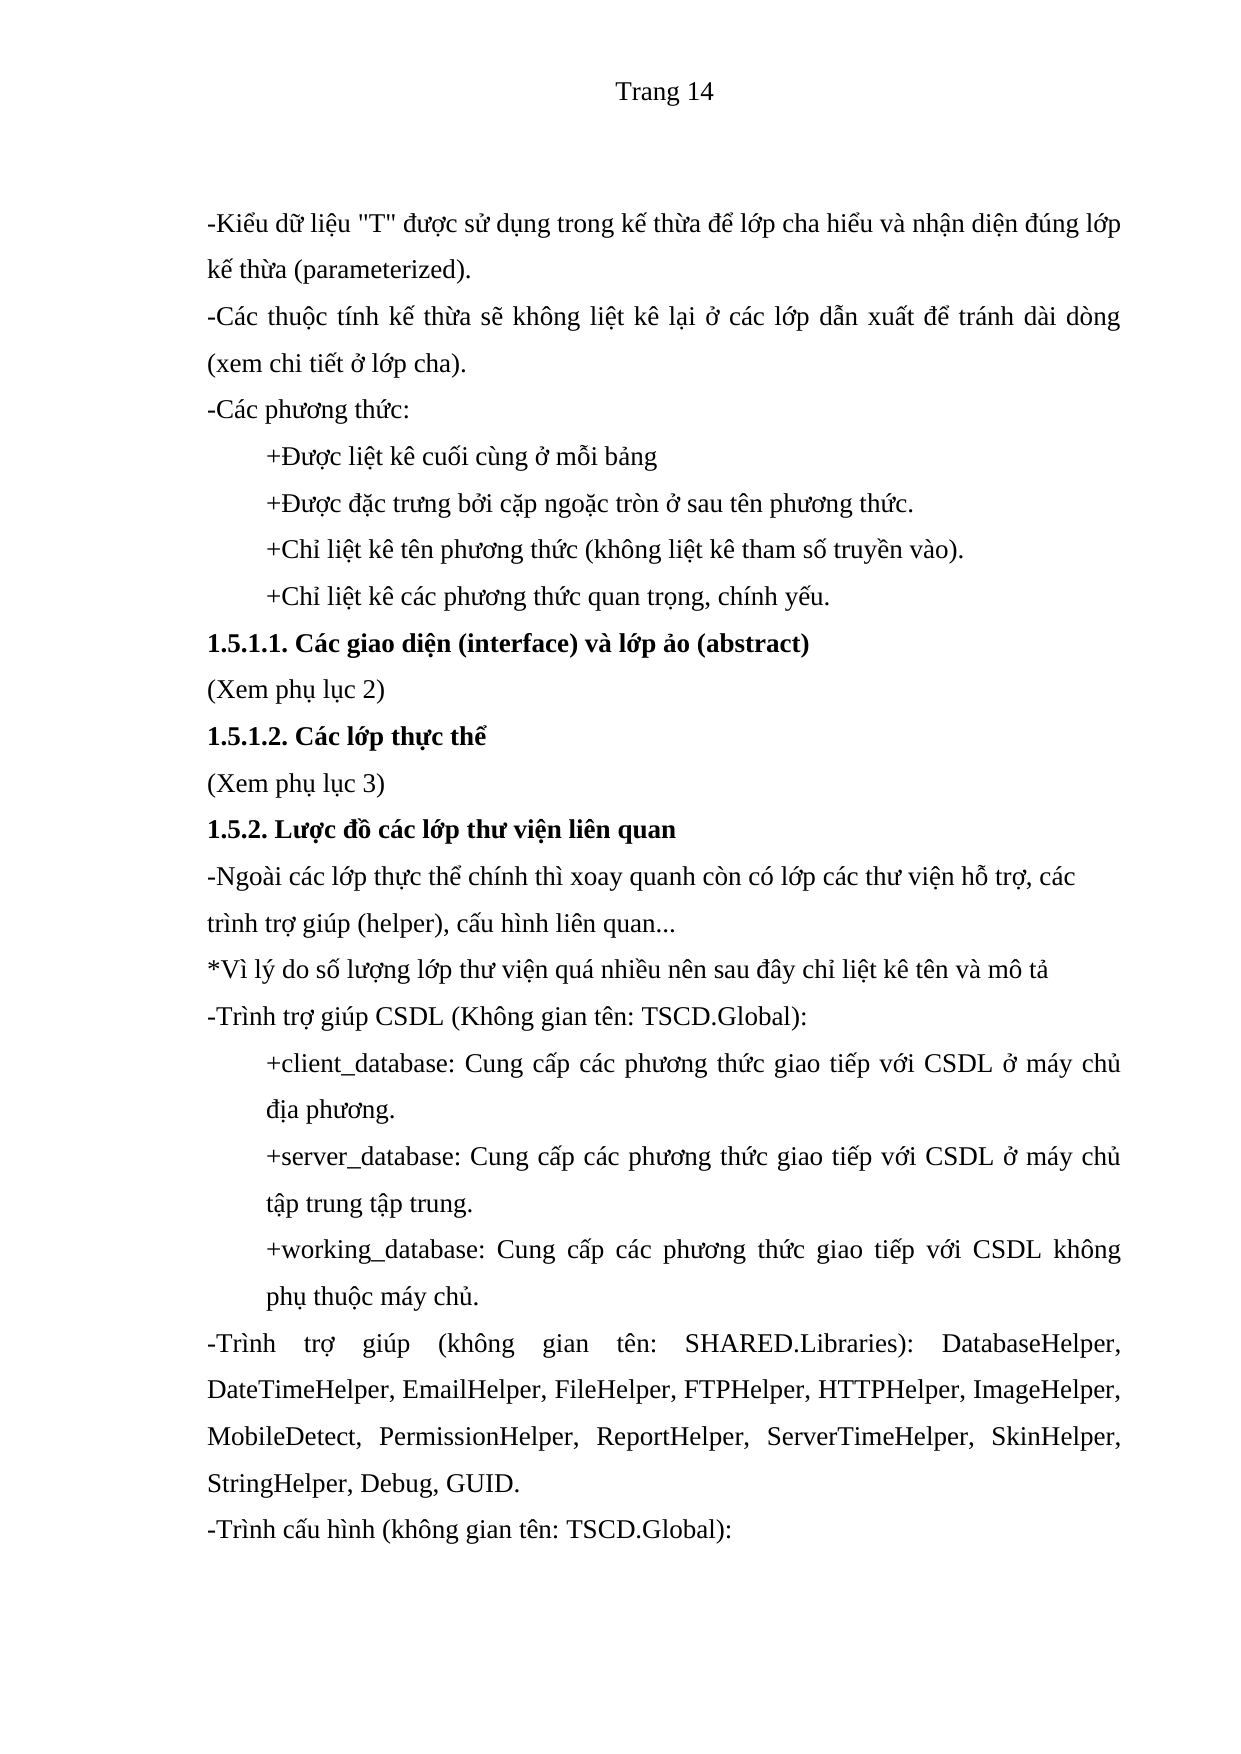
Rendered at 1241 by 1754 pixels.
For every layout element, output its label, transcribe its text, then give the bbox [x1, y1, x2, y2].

text *Vì lý do số lượng lớp thư viện quá nhiều nên sau đây chỉ liệt kê tên và mô tả [207, 953, 1122, 984]
text -Ngoài các lớp thực thể chính thì xoay quanh còn có lớp các thư viện hỗ trợ, các trình trợ giúp (helper), cấu hình liên quan... [207, 860, 1122, 938]
text -Các thuộc tính kế thừa sẽ không liệt kê lại ở các lớp dẫn xuất để tránh dài dòng (xem chi tiết ở lớp cha). [207, 300, 1122, 378]
text +Chỉ liệt kê tên phương thức (không liệt kê tham số truyền vào). [266, 533, 1122, 564]
text -Trình trợ giúp (không gian tên: SHARED.Libraries): DatabaseHelper, DateTimeHelper, EmailHelper, FileHelper, FTPHelper, HTTPHelper, ImageHelper, MobileDetect, PermissionHelper, ReportHelper, ServerTimeHelper, SkinHelper, StringHelper, Debug, GUID. [207, 1327, 1122, 1498]
text +Chỉ liệt kê các phương thức quan trọng, chính yếu. [266, 580, 1122, 611]
text -Trình cấu hình (không gian tên: TSCD.Global): [207, 1513, 1122, 1544]
text -Trình trợ giúp CSDL (Không gian tên: TSCD.Global): [207, 1000, 1122, 1031]
text -Kiểu dữ liệu "T" được sử dụng trong kế thừa để lớp cha hiểu và nhận diện đúng lớp kế thừa (parameterized). [207, 207, 1122, 284]
text +Được liệt kê cuối cùng ở mỗi bảng [266, 440, 1122, 471]
text +server_database: Cung cấp các phương thức giao tiếp với CSDL ở máy chủ tập trung tập trung. [266, 1140, 1122, 1218]
text +Được đặc trưng bởi cặp ngoặc tròn ở sau tên phương thức. [266, 487, 1122, 518]
text -Các phương thức: [207, 393, 1122, 424]
subtitle 1.5.2. Lược đồ các lớp thư viện liên quan [207, 813, 1122, 844]
text (Xem phụ lục 3) [207, 767, 1122, 798]
subtitle 1.5.1.2. Các lớp thực thể [207, 720, 1122, 751]
text (Xem phụ lục 2) [207, 673, 1122, 704]
subtitle 1.5.1.1. Các giao diện (interface) và lớp ảo (abstract) [207, 627, 1122, 658]
text +working_database: Cung cấp các phương thức giao tiếp với CSDL không phụ thuộc máy chủ. [266, 1233, 1122, 1311]
text +client_database: Cung cấp các phương thức giao tiếp với CSDL ở máy chủ địa phương. [266, 1047, 1122, 1124]
